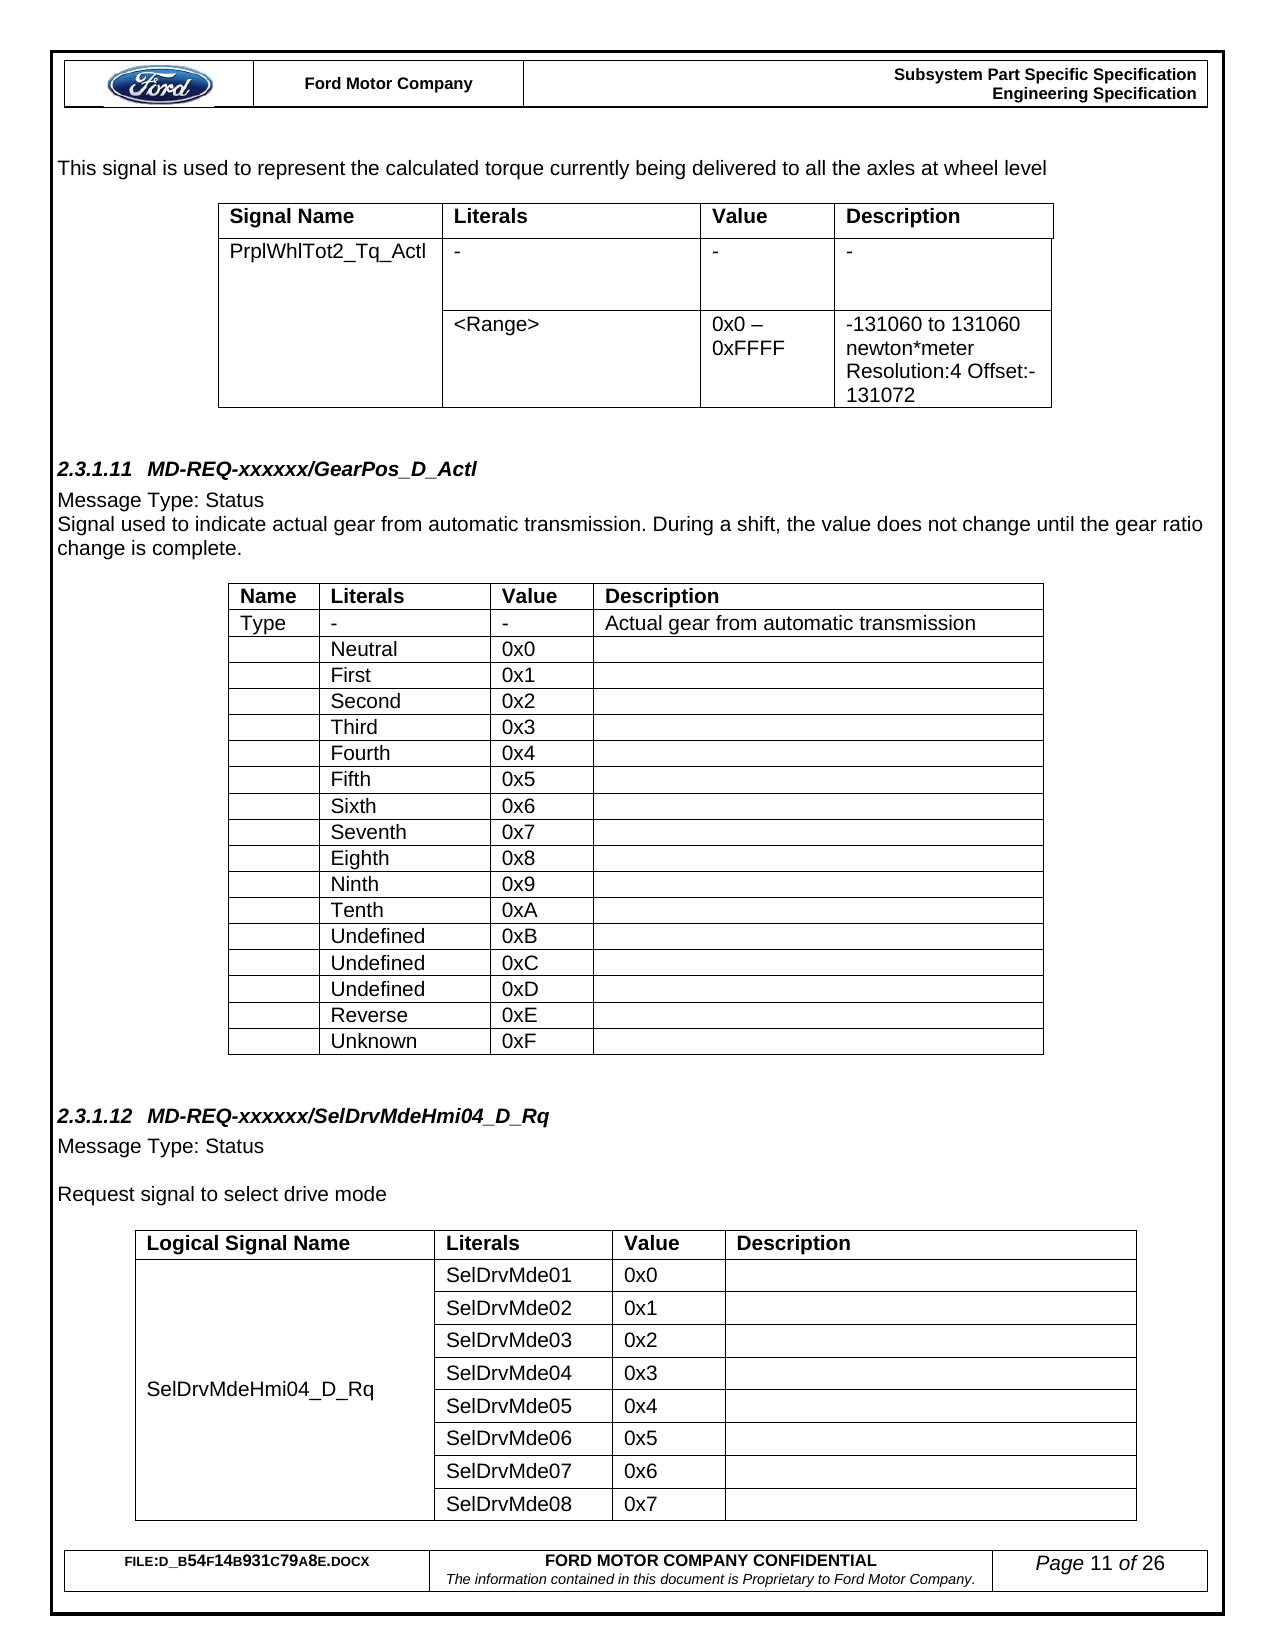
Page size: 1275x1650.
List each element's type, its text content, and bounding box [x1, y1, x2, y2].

table_cell [594, 976, 1043, 1002]
table_cell Undefined [320, 976, 490, 1002]
table_cell [726, 1423, 1136, 1455]
table_header Literals [435, 1231, 612, 1258]
table_cell [726, 1489, 1136, 1520]
table_cell 0x6 [613, 1456, 725, 1487]
table_cell [594, 1003, 1043, 1028]
table_cell - [320, 610, 490, 636]
table_cell Undefined [320, 924, 490, 949]
table_cell Ninth [320, 872, 490, 897]
table_cell 0x9 [491, 872, 593, 897]
table_cell [229, 1029, 319, 1054]
table_cell SelDrvMde01 [435, 1260, 612, 1291]
table_cell - [701, 239, 834, 310]
table_header Signal Name [219, 204, 442, 238]
table_cell [594, 637, 1043, 662]
subtitle MD-REQ-xxxxxx/GearPos_D_Actl [57, 457, 1215, 481]
table_cell [594, 715, 1043, 740]
table_cell [229, 741, 319, 766]
table_cell 0x1 [491, 663, 593, 688]
table_cell 0xC [491, 950, 593, 975]
table_cell - [491, 610, 593, 636]
table_cell 0x4 [613, 1390, 725, 1422]
table_cell [594, 689, 1043, 714]
table_header Description [594, 584, 1043, 609]
text Request signal to select drive mode [57, 1182, 1215, 1206]
table_cell [594, 820, 1043, 845]
text This signal is used to represent the calculated torque currently being delivered to all the axles at wheel level [57, 155, 1215, 179]
table_header Value [701, 204, 834, 238]
table_cell [229, 794, 319, 818]
table_cell 0x0 – 0xFFFF [701, 311, 834, 407]
table_cell 0x3 [613, 1358, 725, 1389]
table_header Value [613, 1231, 725, 1258]
table_cell [229, 663, 319, 688]
table_cell SelDrvMde03 [435, 1325, 612, 1357]
table_cell [594, 1029, 1043, 1054]
table_cell [229, 820, 319, 845]
table_header Literals [443, 204, 700, 238]
table_cell 0x3 [491, 715, 593, 740]
table_cell Fourth [320, 741, 490, 766]
subtitle MD-REQ-xxxxxx/SelDrvMdeHmi04_D_Rq [57, 1104, 1215, 1128]
table_cell Reverse [320, 1003, 490, 1028]
table_header Name [229, 584, 319, 609]
table_cell 0xA [491, 898, 593, 923]
table_cell [229, 767, 319, 792]
table_header Logical Signal Name [136, 1231, 434, 1258]
table_cell [726, 1456, 1136, 1487]
table_cell 0x0 [613, 1260, 725, 1291]
table_cell -131060 to 131060 newton*meter Resolution:4 Offset:-131072 [835, 311, 1051, 407]
table_header Value [491, 584, 593, 609]
table_cell Fifth [320, 767, 490, 792]
table_cell [726, 1358, 1136, 1389]
table_cell - [835, 239, 1051, 310]
table_cell [594, 794, 1043, 818]
table_cell [229, 976, 319, 1002]
table_cell [594, 741, 1043, 766]
table_cell 0x0 [491, 637, 593, 662]
table_cell Second [320, 689, 490, 714]
table_cell [594, 950, 1043, 975]
table_cell 0x2 [491, 689, 593, 714]
text Signal used to indicate actual gear from automatic transmission. During a shift, the value does not change until the gear ratio change is complete. [57, 511, 1215, 559]
table_cell Tenth [320, 898, 490, 923]
table_cell - [443, 239, 700, 310]
table_cell [726, 1292, 1136, 1324]
table_cell <Range> [443, 311, 700, 407]
table_cell 0x2 [613, 1325, 725, 1357]
table_cell [594, 872, 1043, 897]
table_cell [229, 924, 319, 949]
table_cell [229, 1003, 319, 1028]
picture [103, 61, 215, 107]
table_cell SelDrvMde04 [435, 1358, 612, 1389]
table_cell [229, 846, 319, 871]
table_cell [726, 1325, 1136, 1357]
table_cell [726, 1390, 1136, 1422]
table_cell Third [320, 715, 490, 740]
table_cell SelDrvMde02 [435, 1292, 612, 1324]
table_cell 0xD [491, 976, 593, 1002]
table_cell Seventh [320, 820, 490, 845]
table_cell Actual gear from automatic transmission [594, 610, 1043, 636]
table_header Description [835, 204, 1053, 238]
table_cell 0x7 [613, 1489, 725, 1520]
table_cell Neutral [320, 637, 490, 662]
table_cell 0x7 [491, 820, 593, 845]
table_cell Sixth [320, 794, 490, 818]
table_cell [229, 872, 319, 897]
text Message Type: Status [57, 1134, 1215, 1158]
table_cell [594, 898, 1043, 923]
table_cell 0x4 [491, 741, 593, 766]
table_cell [229, 637, 319, 662]
table_cell 0x8 [491, 846, 593, 871]
table_cell SelDrvMdeHmi04_D_Rq [136, 1260, 434, 1520]
table_cell 0x5 [491, 767, 593, 792]
table_cell 0x1 [613, 1292, 725, 1324]
table_header Literals [320, 584, 490, 609]
table_cell Type [229, 610, 319, 636]
table_cell SelDrvMde06 [435, 1423, 612, 1455]
table_cell SelDrvMde05 [435, 1390, 612, 1422]
table_cell Eighth [320, 846, 490, 871]
table_cell [594, 846, 1043, 871]
table_cell 0xB [491, 924, 593, 949]
table_cell Unknown [320, 1029, 490, 1054]
table_cell [229, 898, 319, 923]
table_cell SelDrvMde07 [435, 1456, 612, 1487]
table_cell 0xE [491, 1003, 593, 1028]
table_cell 0x5 [613, 1423, 725, 1455]
table_cell [594, 924, 1043, 949]
table_cell [594, 767, 1043, 792]
table_header Description [726, 1231, 1136, 1258]
table_cell [229, 715, 319, 740]
table_cell [229, 950, 319, 975]
table_cell [726, 1260, 1136, 1291]
table_cell SelDrvMde08 [435, 1489, 612, 1520]
table_cell [594, 663, 1043, 688]
table_cell PrplWhlTot2_Tq_Actl [219, 239, 442, 407]
table_cell 0xF [491, 1029, 593, 1054]
table_cell [229, 689, 319, 714]
table_cell Undefined [320, 950, 490, 975]
text Message Type: Status [57, 487, 1215, 511]
table_cell First [320, 663, 490, 688]
table_cell 0x6 [491, 794, 593, 818]
